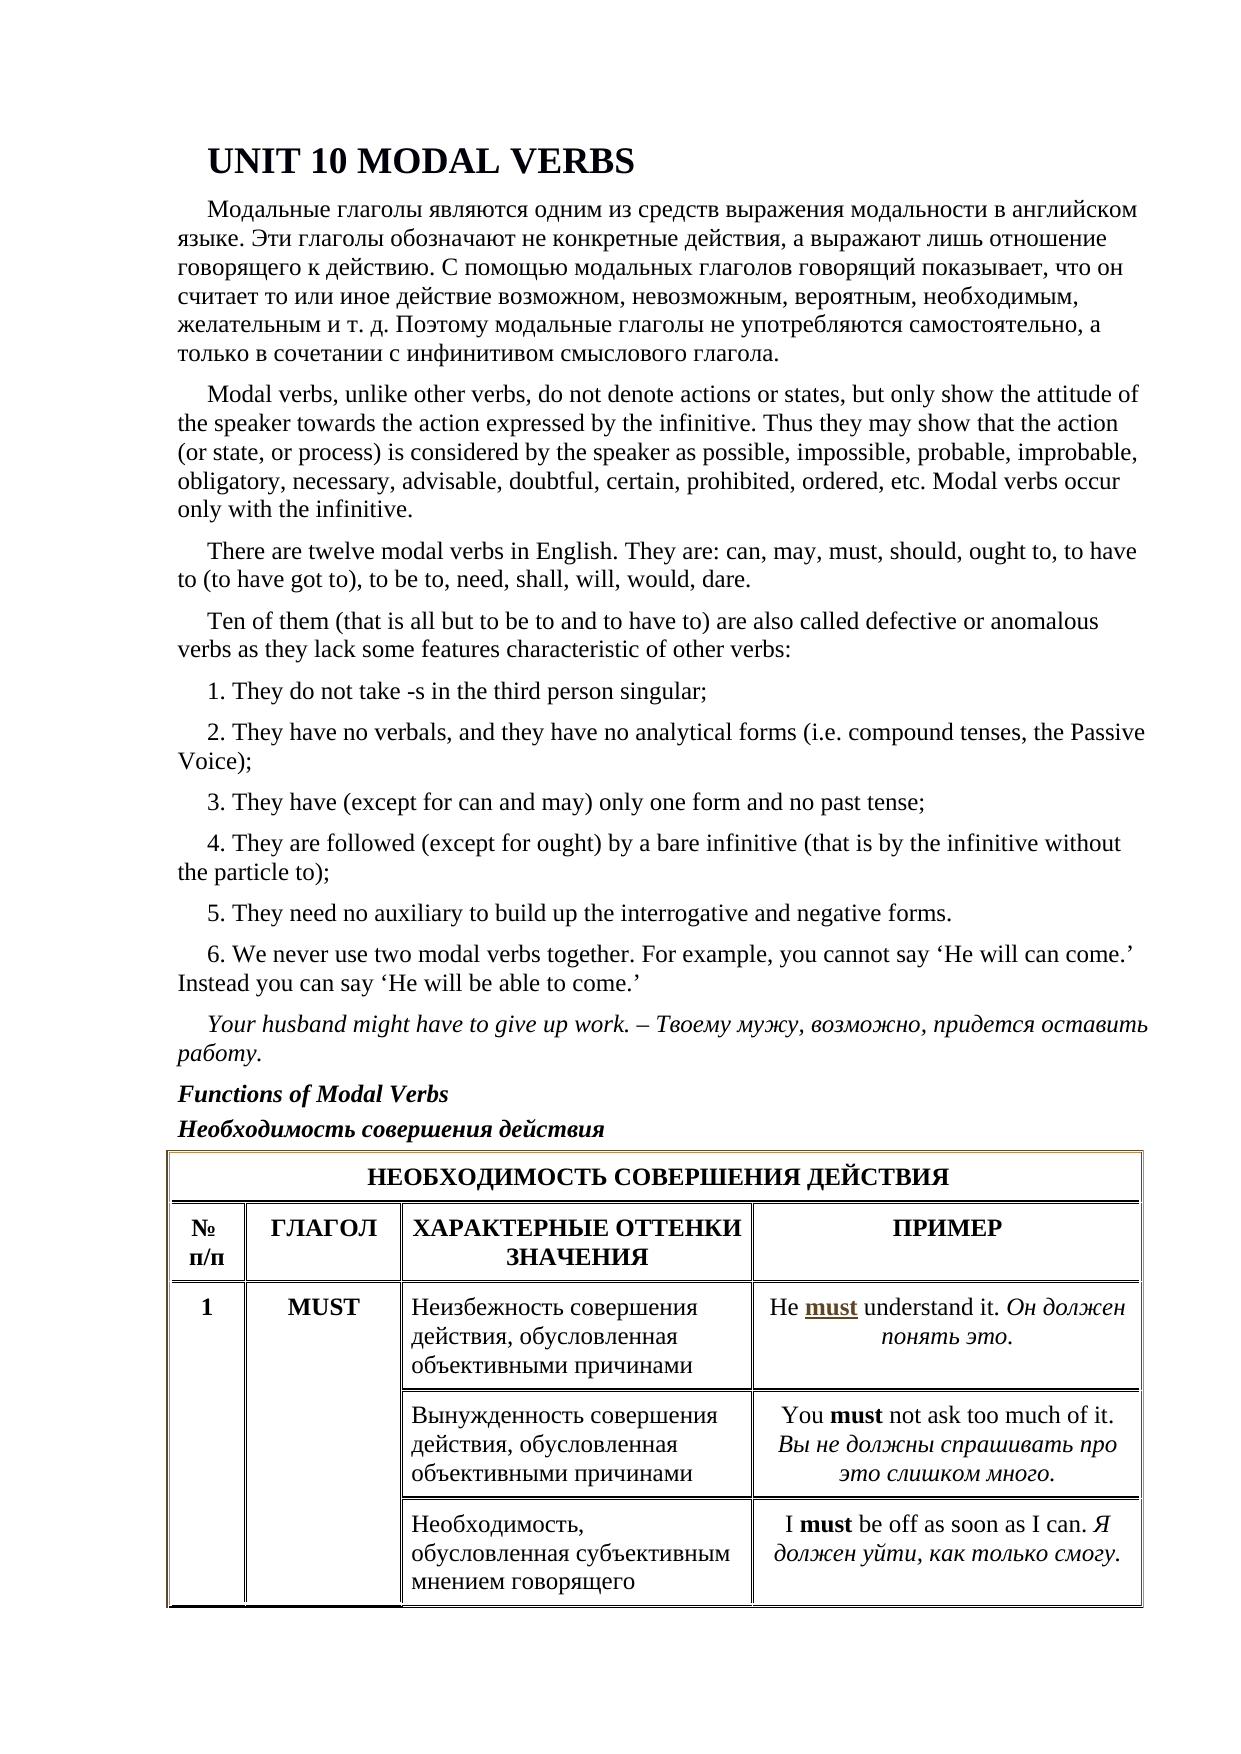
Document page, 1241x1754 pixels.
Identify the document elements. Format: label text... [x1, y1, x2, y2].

text 5. They need no auxiliary to build up the interrogative and negative forms. [177, 898, 1151, 927]
text Модальные глаголы являются одним из средств выражения модальности в английском языке. Эти глаголы обозначают не конкретные действия, а выражают лишь отношение говорящего к действию. С помощью модальных глаголов говорящий показывает, что он считает то или иное действие возможном, невозможным, вероятным, необходимым, желательным и т. д. Поэтому модальные глаголы не употребляются самостоятельно, а только в сочетании с инфинитивом смыслового глагола. [177, 194, 1151, 367]
table_cell ХАРАКТЕРНЫЕ ОТТЕНКИ ЗНАЧЕНИЯ [403, 1204, 751, 1280]
subtitle UNIT 10 MODAL VERBS [177, 139, 1140, 182]
text 6. We never use two modal verbs together. For example, you cannot say ‘He will can come.’ Instead you can say ‘He will be able to come.’ [177, 939, 1151, 997]
table_cell Вынужденность совершения действия, обусловленная объективными причинами [403, 1392, 751, 1496]
table_cell He must understand it. Он должен понять это. [753, 1280, 1142, 1388]
text 1. They do not take -s in the third person singular; [177, 676, 1151, 704]
table_header НЕОБХОДИМОСТЬ СОВЕРШЕНИЯ ДЕЙСТВИЯ [170, 1153, 1141, 1200]
table_cell Необходимость, обусловленная субъективным мнением говорящего [402, 1500, 752, 1604]
text Modal verbs, unlike other verbs, do not denote actions or states, but only show the attitude of the speaker towards the action expressed by the infinitive. Thus they may show that the action (or state, or process) is considered by the speaker as possible, impossible, probable, improbable, obligatory, necessary, advisable, doubtful, certain, prohibited, ordered, etc. Modal verbs occur only with the infinitive. [177, 379, 1151, 523]
table_cell № п/п [170, 1200, 244, 1280]
text 3. They have (except for can and may) only one form and no past tense; [177, 787, 1151, 816]
table_cell ПРИМЕР [754, 1200, 1141, 1280]
table_cell I must be off as soon as I can. Я должен уйти, как только смогу. [753, 1496, 1141, 1604]
text Ten of them (that is all but to be to and to have to) are also called defective or anomalous verbs as they lack some features characteristic of other verbs: [177, 606, 1151, 663]
table_cell ГЛАГОЛ [247, 1204, 400, 1280]
text There are twelve modal verbs in English. They are: can, may, must, should, ought to, to have to (to have got to), to be to, need, shall, will, would, dare. [177, 536, 1151, 593]
text Необходимость совершения действия [177, 1114, 1152, 1143]
text Your husband might have to give up work. – Твоему мужу, возможно, придется оставить работу. [177, 1009, 1151, 1067]
text 2. They have no verbals, and they have no analytical forms (i.e. compound tenses, the Passive Voice); [177, 717, 1151, 774]
text Functions of Modal Verbs [177, 1079, 1152, 1108]
text 4. They are followed (except for ought) by a bare infinitive (that is by the infinitive without the particle to); [177, 828, 1151, 886]
table_cell Неизбежность совершения действия, обусловленная объективными причинами [403, 1283, 751, 1388]
table_cell MUST [246, 1283, 402, 1604]
table_cell 1 [168, 1280, 246, 1604]
table_cell You must not ask too much of it. Вы не должны спрашивать про это слишком много. [754, 1388, 1141, 1496]
